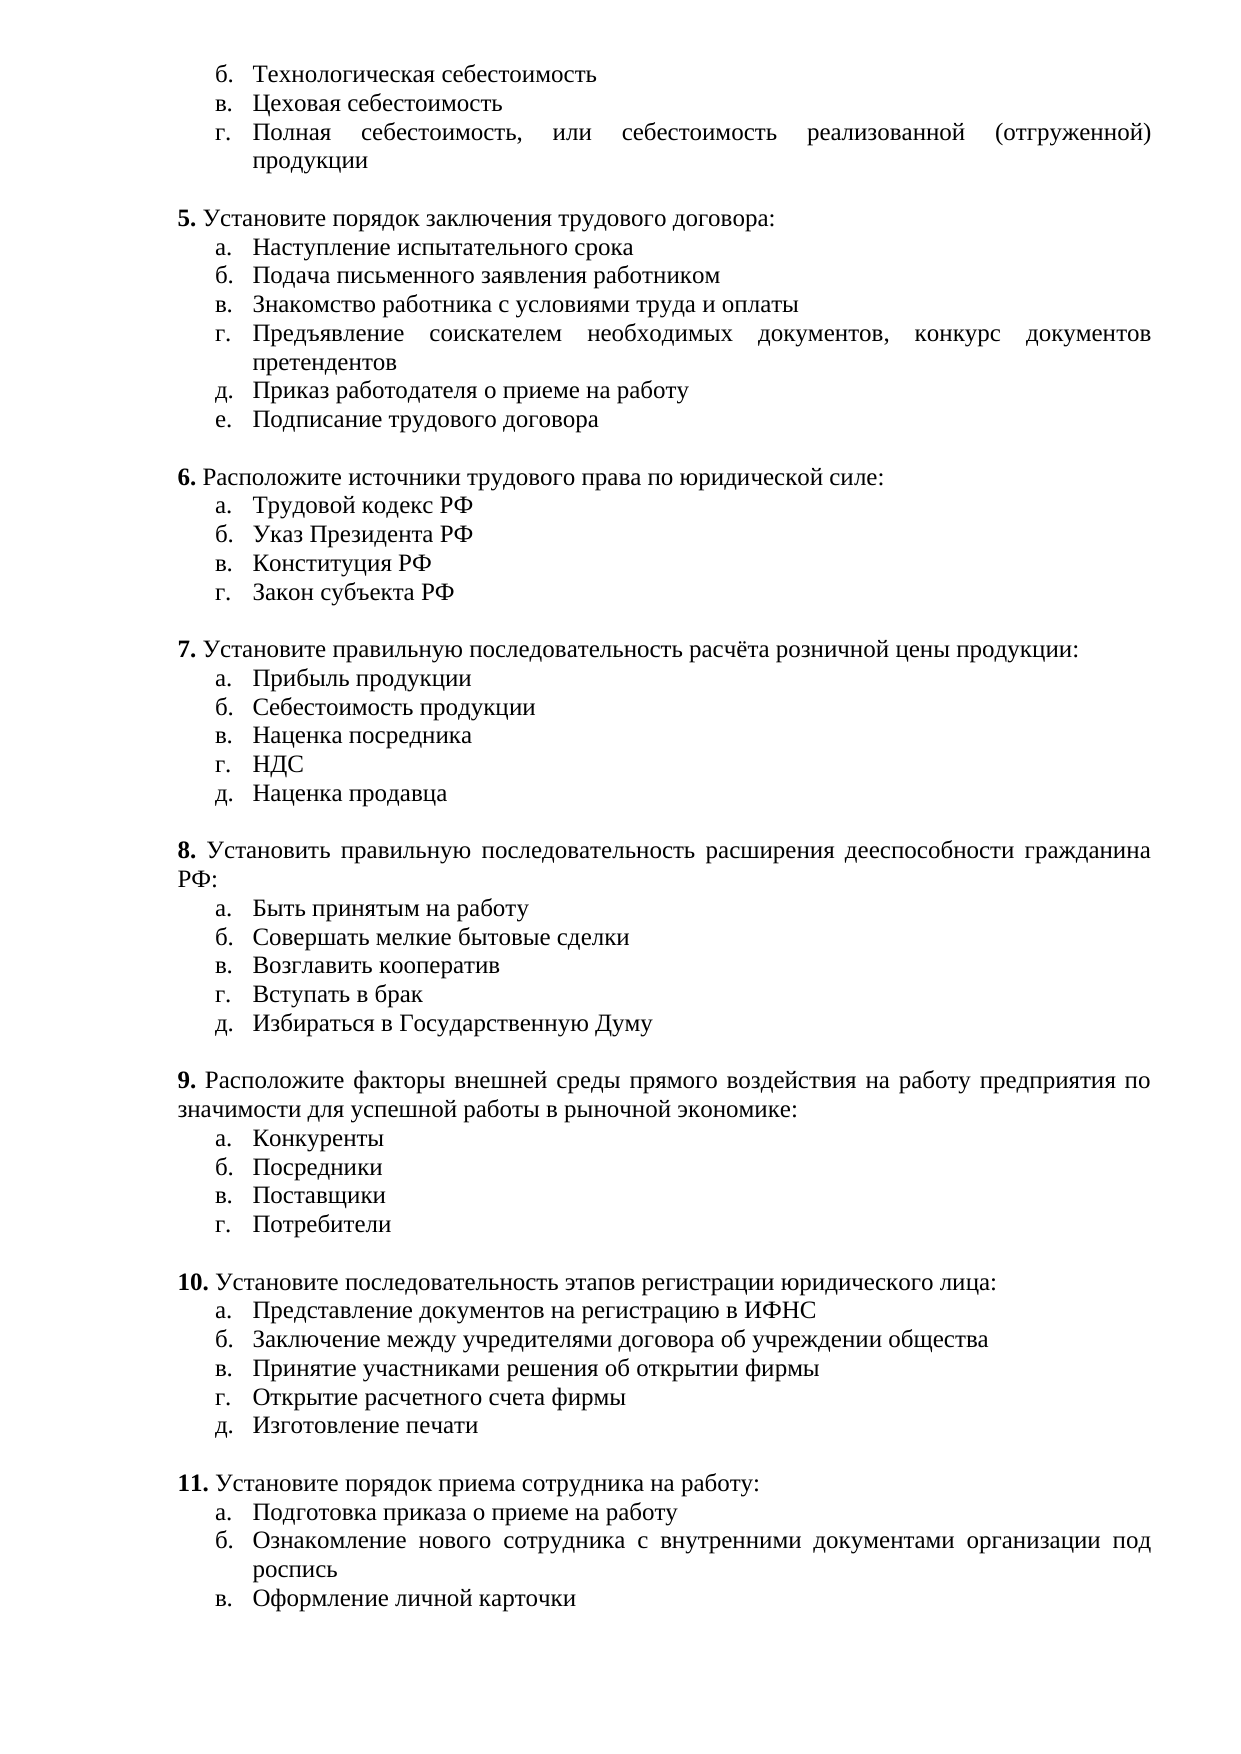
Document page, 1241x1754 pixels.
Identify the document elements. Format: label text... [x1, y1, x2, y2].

list Конкуренты [215, 1123, 1152, 1152]
list Технологическая себестоимость [215, 59, 1152, 88]
list Предъявление соискателем необходимых документов, конкурс документов претендентов [215, 318, 1152, 375]
list Представление документов на регистрацию в ИФНС [215, 1295, 1152, 1324]
list Подписание трудового договора [215, 404, 1152, 433]
list Прибыль продукции [215, 663, 1152, 692]
list Ознакомление нового сотрудника с внутренними документами организации под роспись [215, 1525, 1152, 1583]
list Совершать мелкие бытовые сделки [215, 922, 1152, 950]
list Поставщики [215, 1180, 1152, 1209]
list Оформление личной карточки [215, 1583, 1152, 1612]
list Закон субъекта РФ [215, 577, 1152, 605]
list Потребители [215, 1209, 1152, 1238]
list Полная себестоимость, или себестоимость реализованной (отгруженной) продукции [215, 117, 1152, 174]
list Себестоимость продукции [215, 692, 1152, 720]
list Быть принятым на работу [215, 893, 1152, 922]
text 6. Расположите источники трудового права по юридической силе: [177, 462, 1152, 490]
list Цеховая себестоимость [215, 88, 1152, 117]
text 5. Установите порядок заключения трудового договора: [177, 203, 1152, 232]
list Принятие участниками решения об открытии фирмы [215, 1353, 1152, 1382]
list Наступление испытательного срока [215, 232, 1152, 260]
list Трудовой кодекс РФ [215, 490, 1152, 519]
text 10. Установите последовательность этапов регистрации юридического лица: [177, 1267, 1152, 1295]
list Наценка продавца [215, 778, 1152, 807]
list Конституция РФ [215, 548, 1152, 577]
text 8. Установить правильную последовательность расширения дееспособности гражданина РФ: [177, 835, 1152, 893]
text 7. Установите правильную последовательность расчёта розничной цены продукции: [177, 634, 1152, 663]
list Открытие расчетного счета фирмы [215, 1382, 1152, 1410]
list Возглавить кооператив [215, 950, 1152, 979]
list Подача письменного заявления работником [215, 260, 1152, 289]
list Изготовление печати [215, 1410, 1152, 1439]
list Приказ работодателя о приеме на работу [215, 375, 1152, 404]
list Подготовка приказа о приеме на работу [215, 1497, 1152, 1525]
list Указ Президента РФ [215, 519, 1152, 548]
text 9. Расположите факторы внешней среды прямого воздействия на работу предприятия по значимости для успешной работы в рыночной экономике: [177, 1065, 1152, 1123]
list Знакомство работника с условиями труда и оплаты [215, 289, 1152, 318]
list Наценка посредника [215, 720, 1152, 749]
text 11. Установите порядок приема сотрудника на работу: [177, 1468, 1152, 1497]
list Заключение между учредителями договора об учреждении общества [215, 1324, 1152, 1353]
list НДС [215, 749, 1152, 778]
list Избираться в Государственную Думу [215, 1008, 1152, 1037]
list Посредники [215, 1152, 1152, 1180]
list Вступать в брак [215, 979, 1152, 1008]
